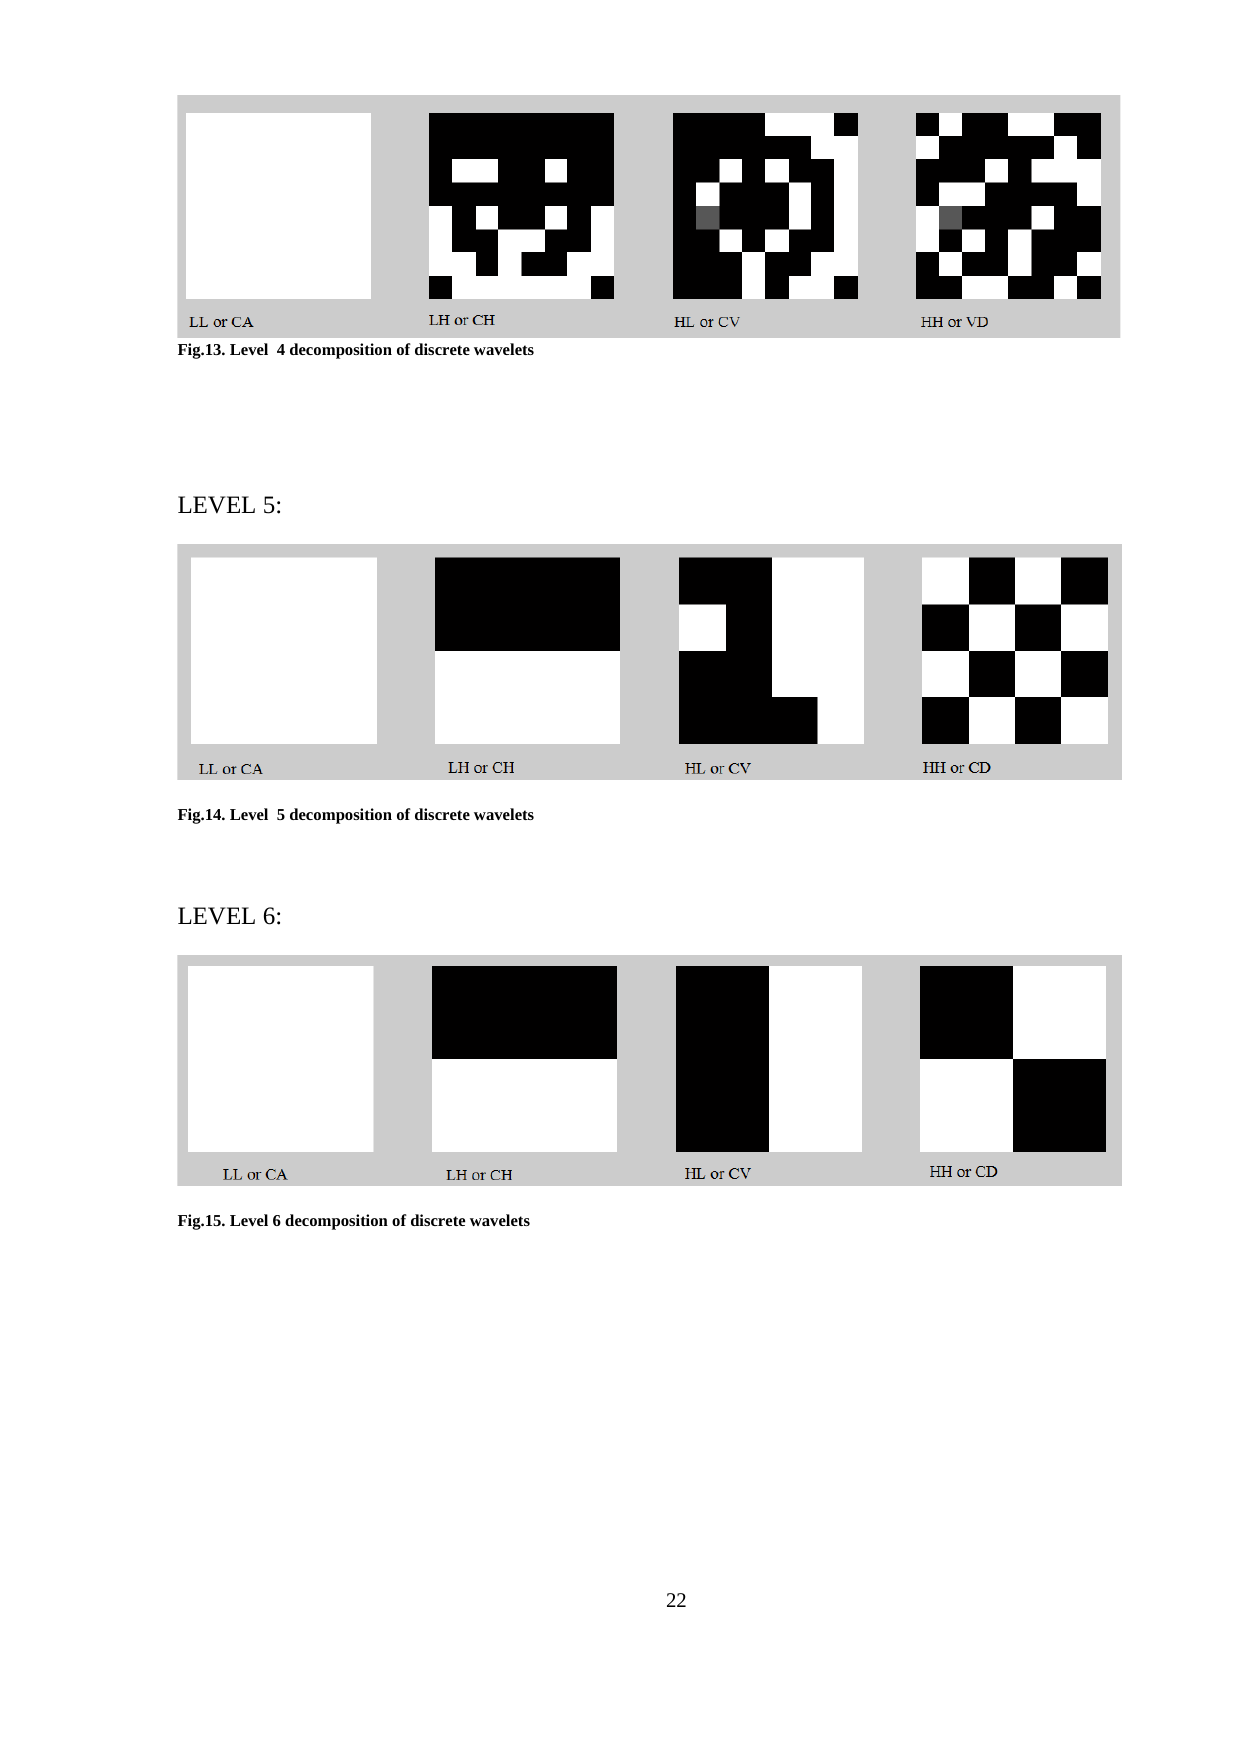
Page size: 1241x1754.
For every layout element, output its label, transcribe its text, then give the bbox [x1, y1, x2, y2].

text Fig.14. Level 5 decomposition of discrete wavelets [177, 804, 1152, 824]
text Fig.15. Level 6 decomposition of discrete wavelets [177, 1211, 1152, 1230]
picture [177, 544, 1122, 780]
text LEVEL 6: [177, 901, 1152, 930]
text LEVEL 5: [177, 491, 1152, 519]
picture [177, 955, 1122, 1186]
picture [177, 95, 1121, 338]
